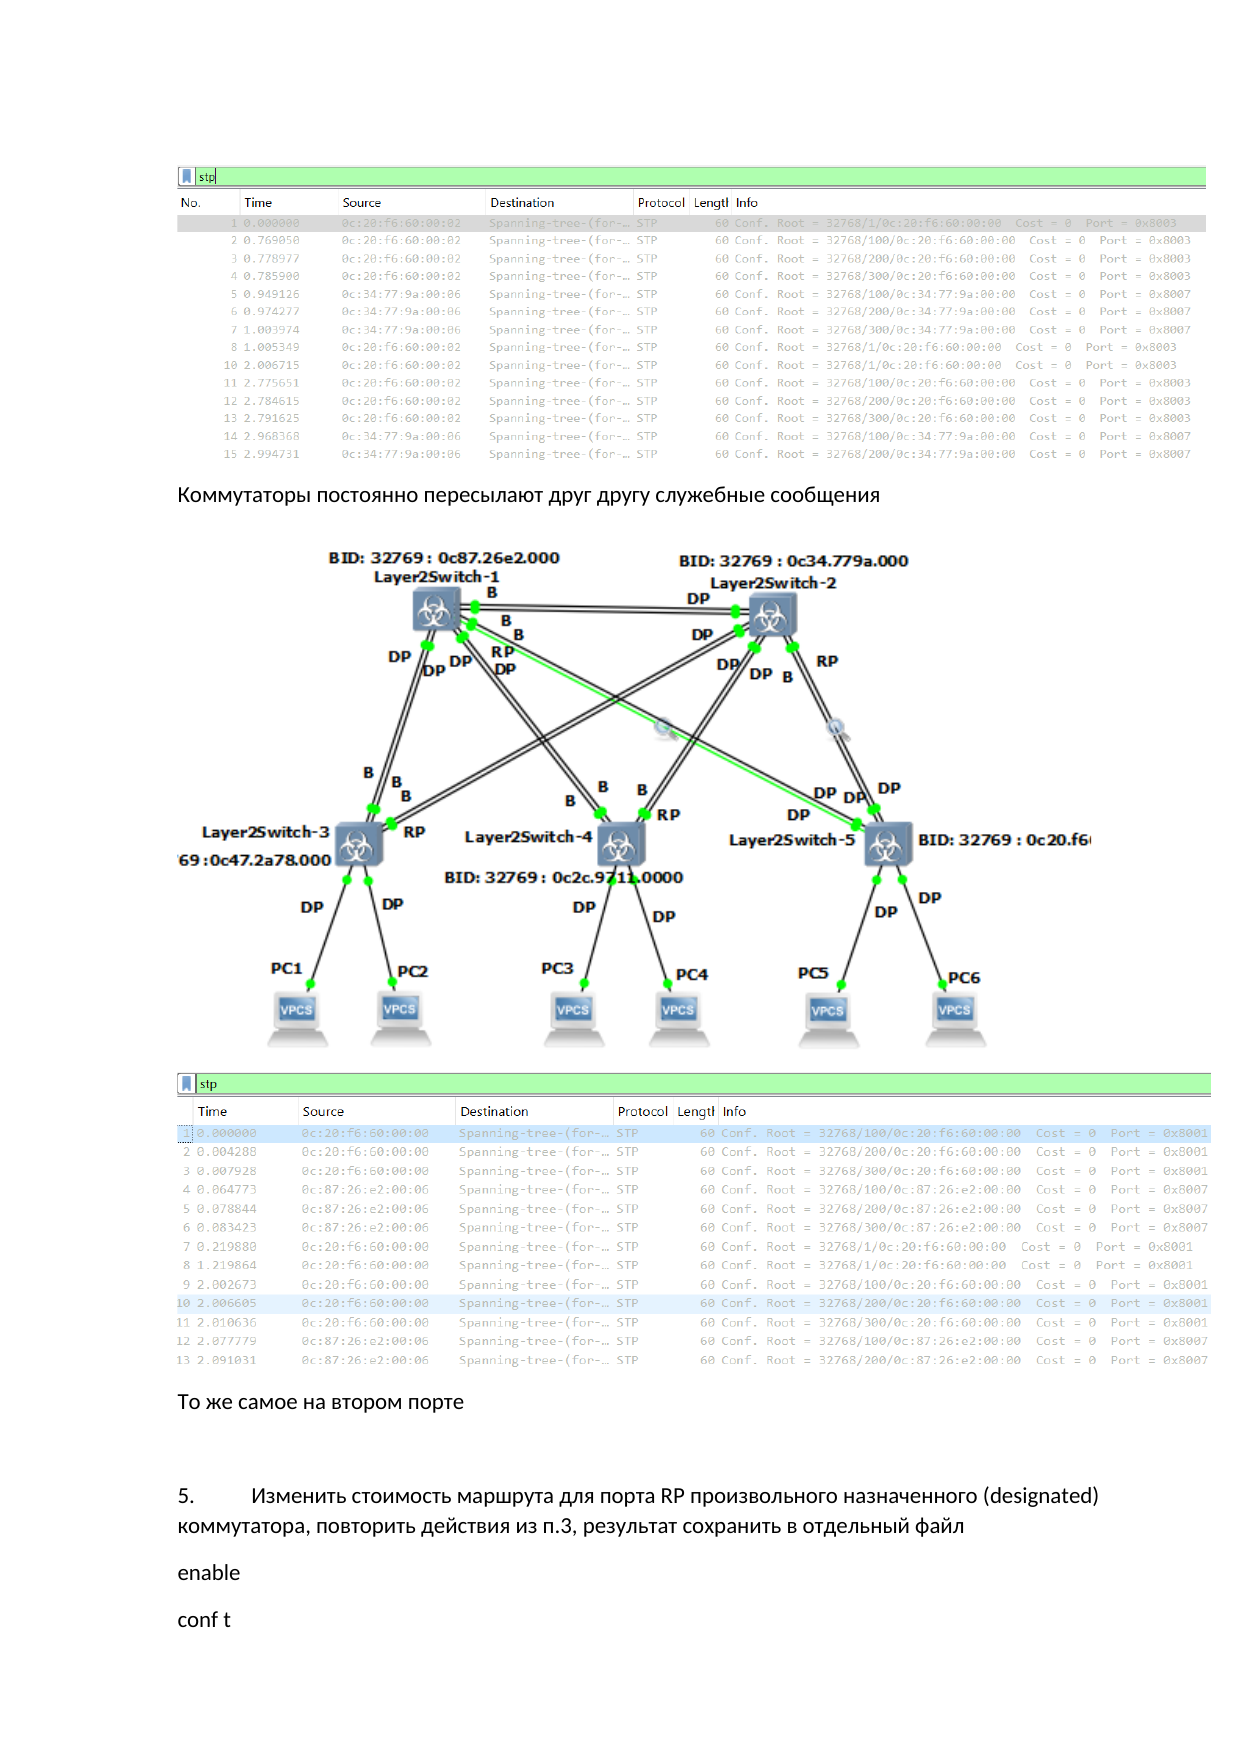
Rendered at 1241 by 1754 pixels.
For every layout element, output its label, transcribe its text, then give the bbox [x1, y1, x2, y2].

text 5. Изменить стоимость маршрута для порта RP произвольного назначенного (designated) коммутатора, повторить действия из п.3, результат сохранить в отдельный файл [177, 1481, 1152, 1539]
text conf t [177, 1605, 1152, 1633]
text То же самое на втором порте [177, 1387, 1152, 1416]
picture [177, 527, 1092, 1054]
text enable [177, 1558, 1152, 1586]
picture [177, 165, 1206, 462]
picture [177, 1072, 1211, 1369]
text Коммутаторы постоянно пересылают друг другу служебные сообщения [177, 480, 1152, 508]
